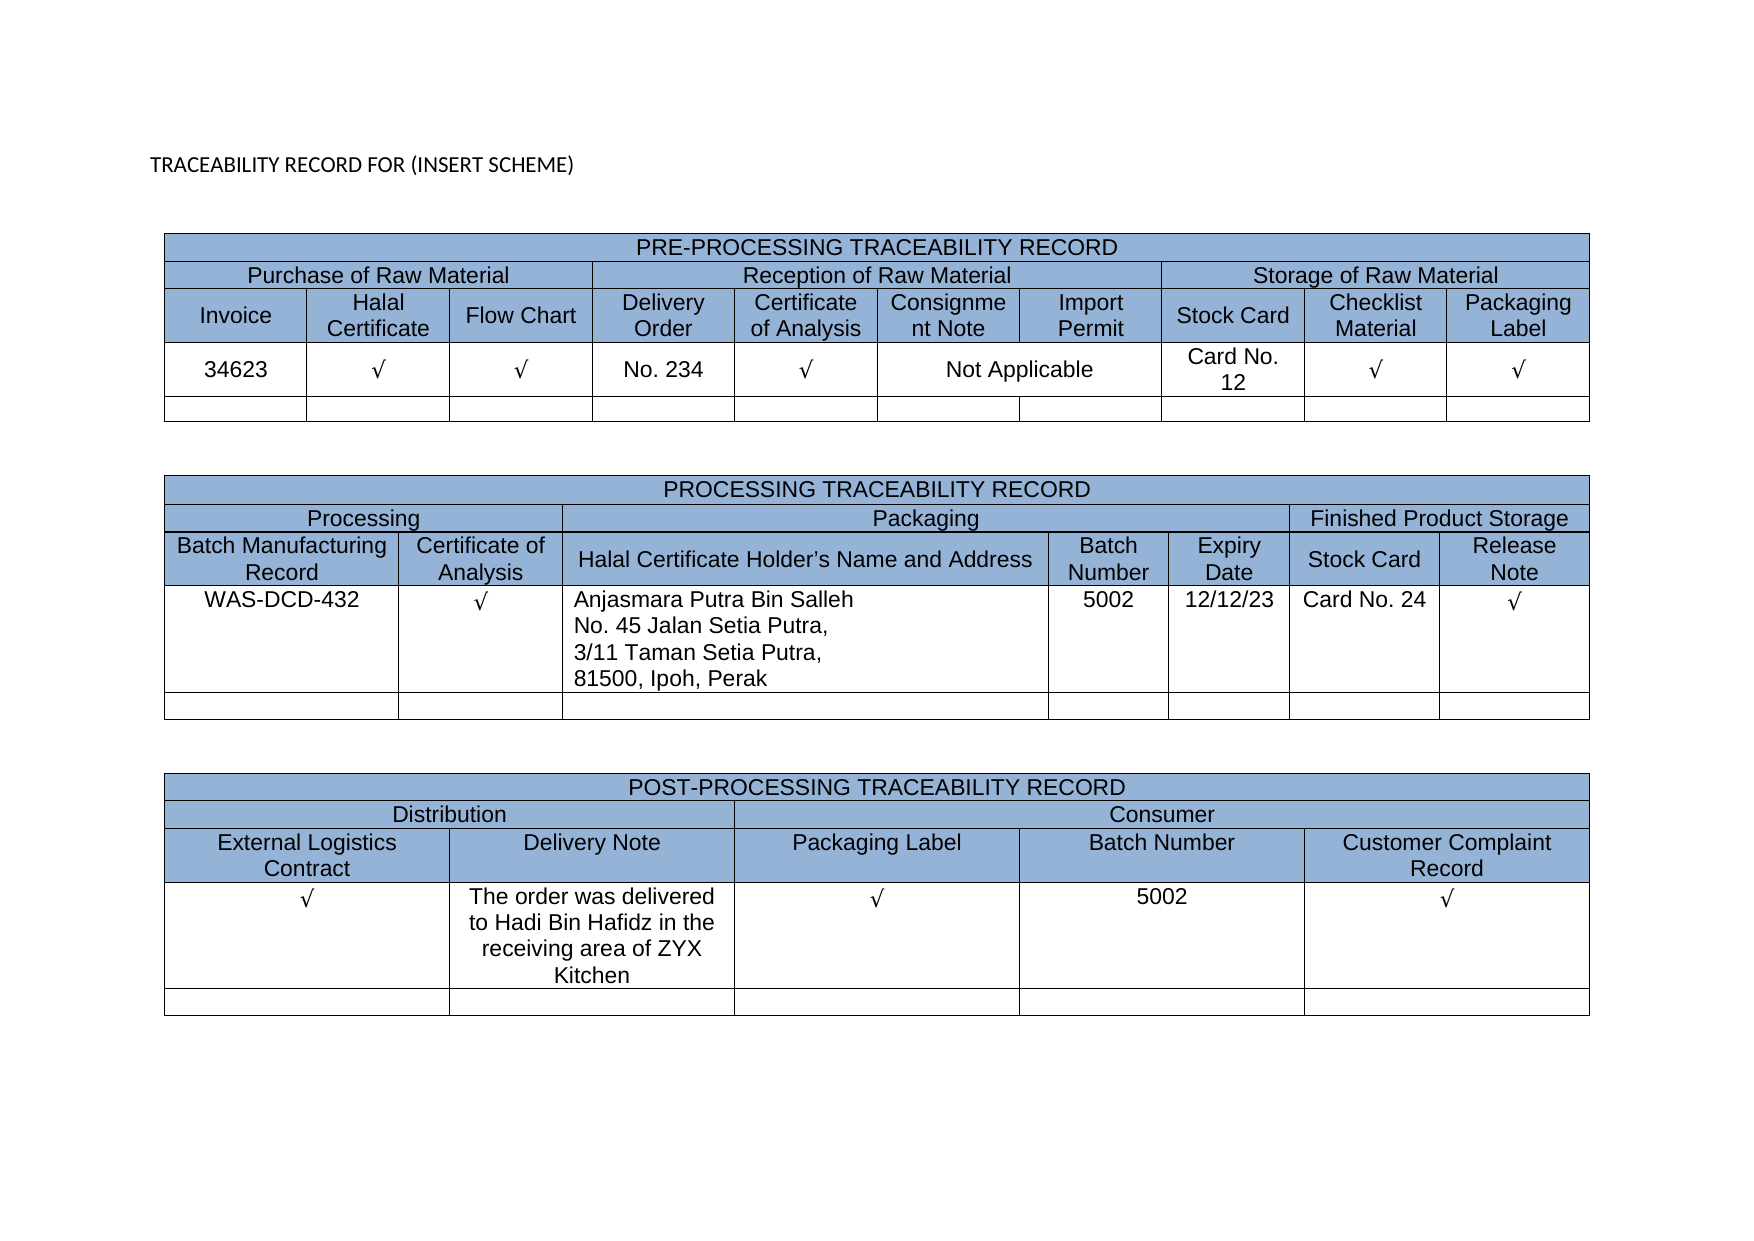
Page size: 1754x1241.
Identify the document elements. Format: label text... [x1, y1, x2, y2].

table_cell Checklist Material [1305, 289, 1446, 342]
table_cell Processing [165, 505, 562, 531]
table_cell [735, 989, 1019, 1015]
table_cell Anjasmara Putra Bin Salleh No. 45 Jalan Setia Putra, 3/11 Taman Setia Putra, 81500, Ipoh, Perak [563, 586, 1048, 692]
table_cell The order was delivered to Hadi Bin Hafidz in the receiving area of ZYX Kitchen [450, 883, 734, 988]
table_cell [1162, 397, 1304, 421]
table_cell [1305, 397, 1446, 421]
table_cell [1020, 989, 1304, 1015]
table_cell Finished Product Storage [1290, 505, 1589, 531]
table_cell Delivery Order [593, 289, 734, 342]
table_header PROCESSING TRACEABILITY RECORD [165, 476, 1589, 504]
table_cell Certificate of Analysis [399, 533, 562, 585]
table_cell √ [165, 883, 449, 988]
table_cell [1447, 397, 1589, 421]
table_cell Packaging [563, 505, 1289, 531]
table_cell Batch Manufacturing Record [165, 533, 398, 585]
table_cell √ [735, 343, 877, 396]
table_cell Packaging Label [1447, 289, 1589, 342]
table_cell Card No. 12 [1162, 343, 1304, 396]
table_header POST-PROCESSING TRACEABILITY RECORD [165, 774, 1589, 800]
table_cell [165, 693, 398, 719]
table_cell [1020, 397, 1161, 421]
table_cell [165, 989, 449, 1015]
table_cell √ [1447, 343, 1589, 396]
table_cell [1290, 693, 1439, 719]
table_cell [735, 397, 877, 421]
table_cell [593, 397, 734, 421]
table_cell WAS-DCD-432 [165, 586, 398, 692]
table_cell √ [735, 883, 1019, 988]
table_cell Halal Certificate Holder’s Name and Address [563, 533, 1048, 585]
table_cell 34623 [165, 343, 306, 396]
table_cell Invoice [165, 289, 306, 342]
table_cell Delivery Note [450, 829, 734, 882]
table_cell Batch Number [1049, 533, 1168, 585]
table_cell Stock Card [1162, 289, 1304, 342]
table_cell [878, 397, 1019, 421]
table_cell Stock Card [1290, 533, 1439, 585]
table_cell [450, 989, 734, 1015]
table_cell Batch Number [1020, 829, 1304, 882]
table_cell √ [1440, 586, 1589, 692]
table_cell Flow Chart [450, 289, 592, 342]
table_cell [563, 693, 1048, 719]
table_cell 12/12/23 [1169, 586, 1289, 692]
table_cell Expiry Date [1169, 533, 1289, 585]
table_cell Release Note [1440, 533, 1589, 585]
table_cell Not Applicable [878, 343, 1161, 396]
title TRACEABILITY RECORD FOR (INSERT SCHEME) [150, 150, 1604, 178]
table_cell Customer Complaint Record [1305, 829, 1589, 882]
table_cell No. 234 [593, 343, 734, 396]
table_cell Storage of Raw Material [1162, 262, 1589, 288]
table_cell External Logistics Contract [165, 829, 449, 882]
table_cell Reception of Raw Material [593, 262, 1161, 288]
table_cell Consumer [735, 801, 1589, 828]
table_header PRE-PROCESSING TRACEABILITY RECORD [165, 234, 1589, 261]
table_cell Purchase of Raw Material [165, 262, 592, 288]
table_cell √ [1305, 343, 1446, 396]
table_cell √ [307, 343, 449, 396]
table_cell Card No. 24 [1290, 586, 1439, 692]
table_cell [399, 693, 562, 719]
table_cell [450, 397, 592, 421]
table_cell √ [399, 586, 562, 692]
table_cell 5002 [1049, 586, 1168, 692]
table_cell Certificate of Analysis [735, 289, 877, 342]
table_cell Distribution [165, 801, 734, 828]
table_cell √ [1305, 883, 1589, 988]
table_cell [1169, 693, 1289, 719]
table_cell [307, 397, 449, 421]
table_cell [1049, 693, 1168, 719]
table_cell Packaging Label [735, 829, 1019, 882]
table_cell Import Permit [1020, 289, 1161, 342]
table_cell Halal Certificate [307, 289, 449, 342]
table_cell √ [450, 343, 592, 396]
table_cell 5002 [1020, 883, 1304, 988]
table_cell [1305, 989, 1589, 1015]
table_cell Consignment Note [878, 289, 1019, 342]
table_cell [165, 397, 306, 421]
table_cell [1440, 693, 1589, 719]
